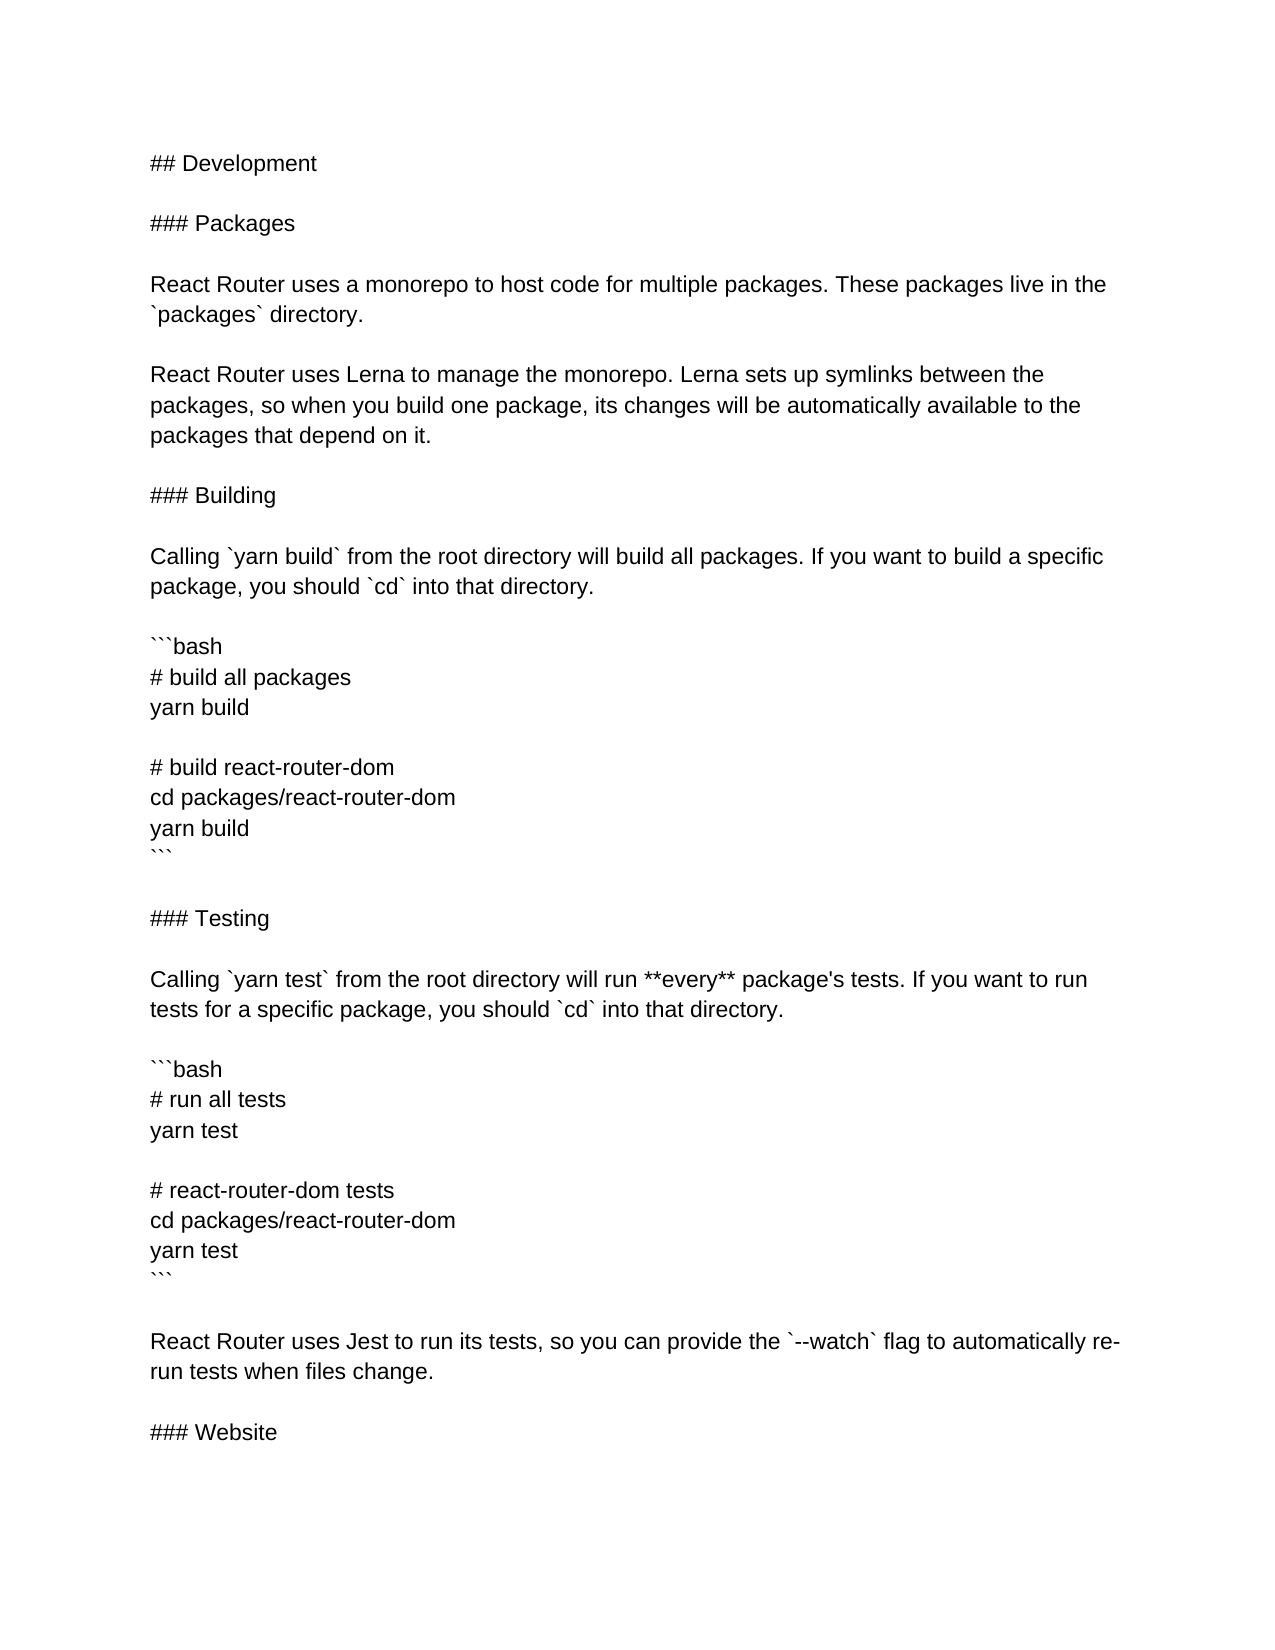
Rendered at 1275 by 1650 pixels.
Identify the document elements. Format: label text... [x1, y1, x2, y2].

text ``` [150, 845, 1125, 871]
text ```bash [150, 1056, 1125, 1083]
text React Router uses a monorepo to host code for multiple packages. These packages live in the `packages` directory. [150, 271, 1125, 327]
text React Router uses Jest to run its tests, so you can provide the `--watch` flag to automatically re-run tests when files change. [150, 1328, 1125, 1385]
text yarn build [150, 694, 1125, 720]
text Calling `yarn build` from the root directory will build all packages. If you want to build a specific package, you should `cd` into that directory. [150, 543, 1125, 599]
text ## Development [150, 150, 1125, 176]
text yarn test [150, 1117, 1125, 1143]
text React Router uses Lerna to manage the monorepo. Lerna sets up symlinks between the packages, so when you build one package, its changes will be automatically available to the packages that depend on it. [150, 361, 1125, 448]
text # run all tests [150, 1086, 1125, 1113]
text cd packages/react-router-dom [150, 784, 1125, 811]
text yarn test [150, 1237, 1125, 1264]
text # build all packages [150, 663, 1125, 690]
text ``` [150, 1268, 1125, 1294]
text # react-router-dom tests [150, 1177, 1125, 1203]
text Calling `yarn test` from the root directory will run **every** package's tests. If you want to run tests for a specific package, you should `cd` into that directory. [150, 966, 1125, 1022]
text ### Building [150, 482, 1125, 509]
text cd packages/react-router-dom [150, 1207, 1125, 1234]
text yarn build [150, 814, 1125, 841]
text # build react-router-dom [150, 754, 1125, 781]
text ### Website [150, 1419, 1125, 1445]
text ### Testing [150, 905, 1125, 932]
text ### Packages [150, 210, 1125, 237]
text ```bash [150, 633, 1125, 660]
